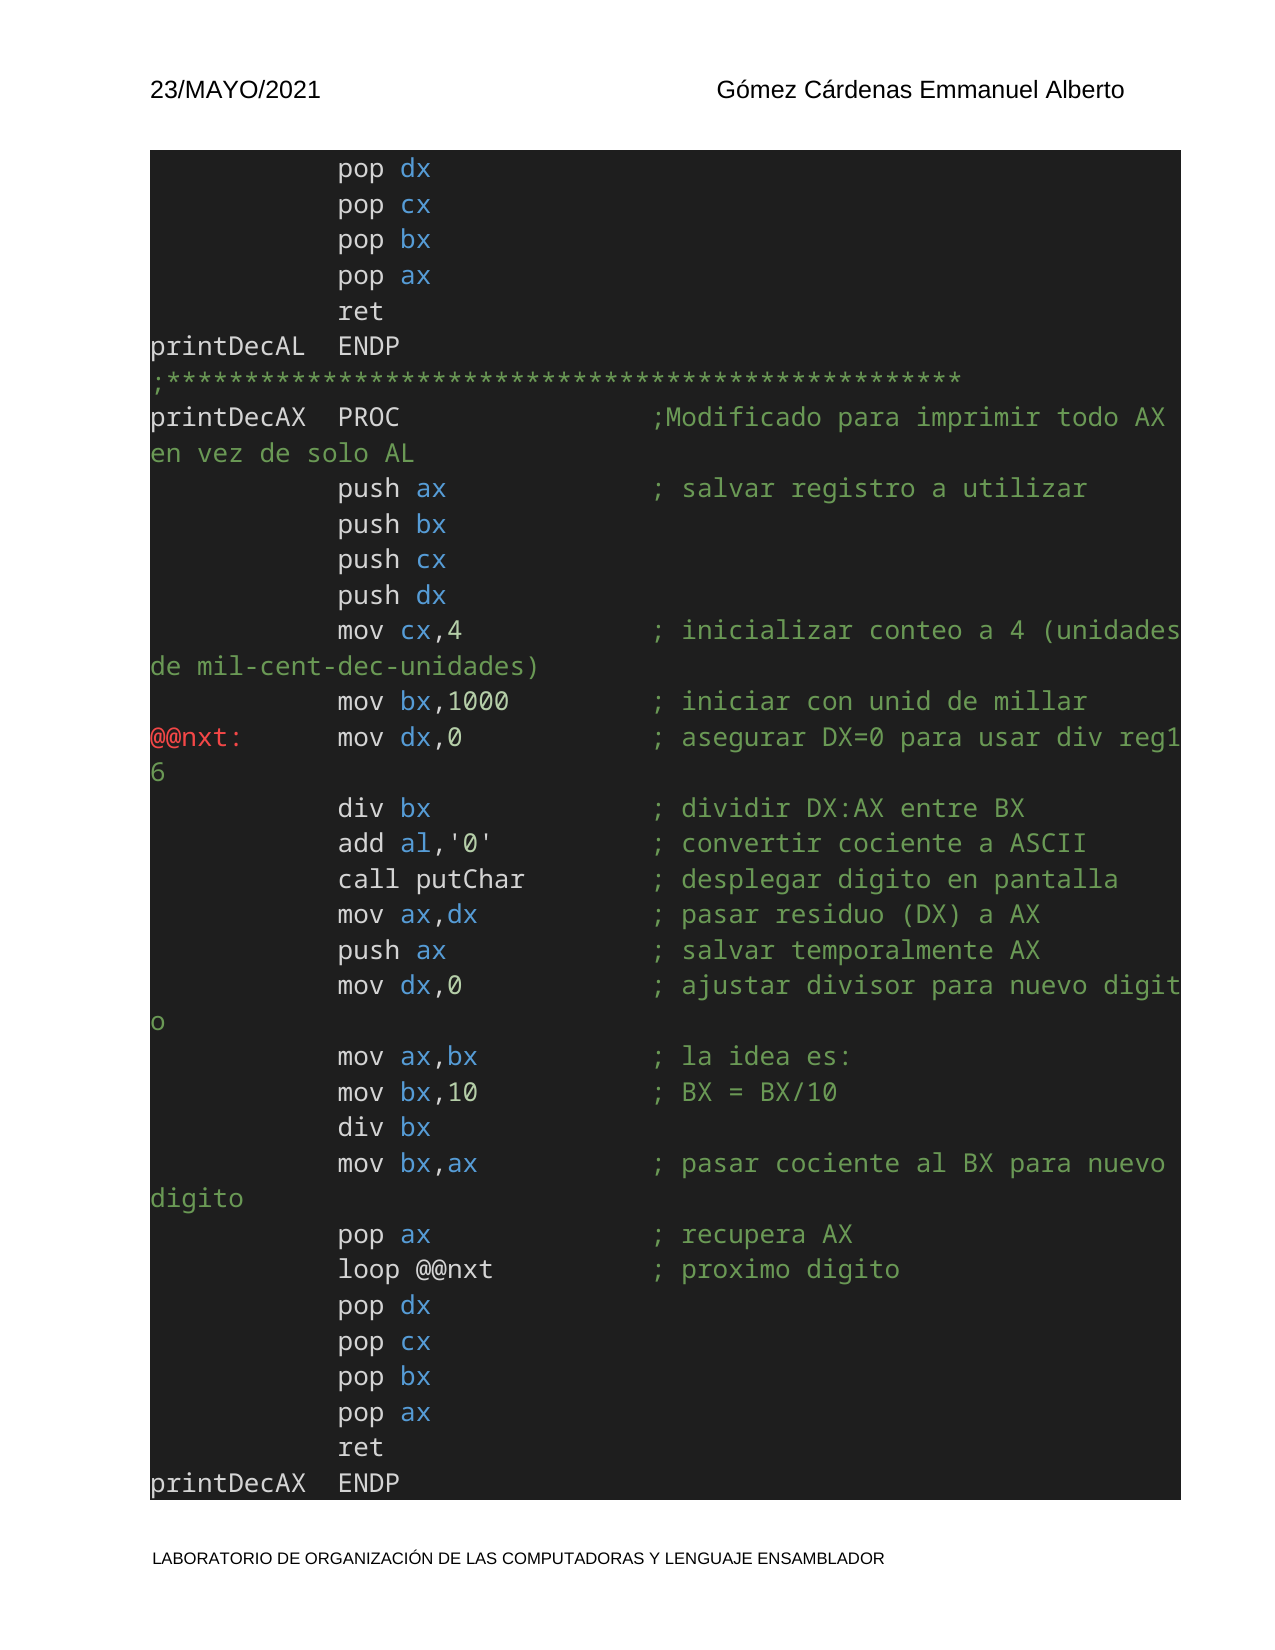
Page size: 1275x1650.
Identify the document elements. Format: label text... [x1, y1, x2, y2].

text push dx [150, 576, 1181, 612]
text printDecAX ENDP [150, 1464, 1181, 1500]
text push cx [150, 541, 1181, 576]
text pop bx [150, 221, 1181, 257]
text div bx [150, 1109, 1181, 1144]
text mov bx,ax ; pasar cociente al BX para nuevo digito [150, 1144, 1181, 1216]
text pop dx [150, 1287, 1181, 1322]
text add al,'0' ; convertir cociente a ASCII [150, 825, 1181, 860]
text loop @@nxt ; proximo digito [150, 1251, 1181, 1287]
text pop cx [150, 186, 1181, 221]
text pop ax ; recupera AX [150, 1216, 1181, 1251]
text mov bx,1000 ; iniciar con unid de millar [150, 683, 1181, 718]
text call putChar ; desplegar digito en pantalla [150, 860, 1181, 896]
text pop ax [150, 1393, 1181, 1429]
text printDecAX PROC ;Modificado para imprimir todo AX en vez de solo AL [150, 399, 1181, 470]
text mov ax,bx ; la idea es: [150, 1038, 1181, 1073]
text push ax ; salvar registro a utilizar [150, 470, 1181, 505]
text ;*************************************************** [150, 363, 1181, 399]
text push bx [150, 505, 1181, 541]
text pop dx [150, 150, 1181, 186]
text mov ax,dx ; pasar residuo (DX) a AX [150, 896, 1181, 931]
text @@nxt: mov dx,0 ; asegurar DX=0 para usar div reg16 [150, 718, 1181, 789]
text mov bx,10 ; BX = BX/10 [150, 1073, 1181, 1109]
text pop ax [150, 257, 1181, 292]
text pop cx [150, 1322, 1181, 1358]
text ret [150, 1429, 1181, 1464]
text div bx ; dividir DX:AX entre BX [150, 789, 1181, 825]
text ret [150, 292, 1181, 328]
text printDecAL ENDP [150, 328, 1181, 363]
text pop bx [150, 1358, 1181, 1393]
text mov dx,0 ; ajustar divisor para nuevo digito [150, 967, 1181, 1038]
text push ax ; salvar temporalmente AX [150, 931, 1181, 967]
text mov cx,4 ; inicializar conteo a 4 (unidades de mil-cent-dec-unidades) [150, 612, 1181, 683]
